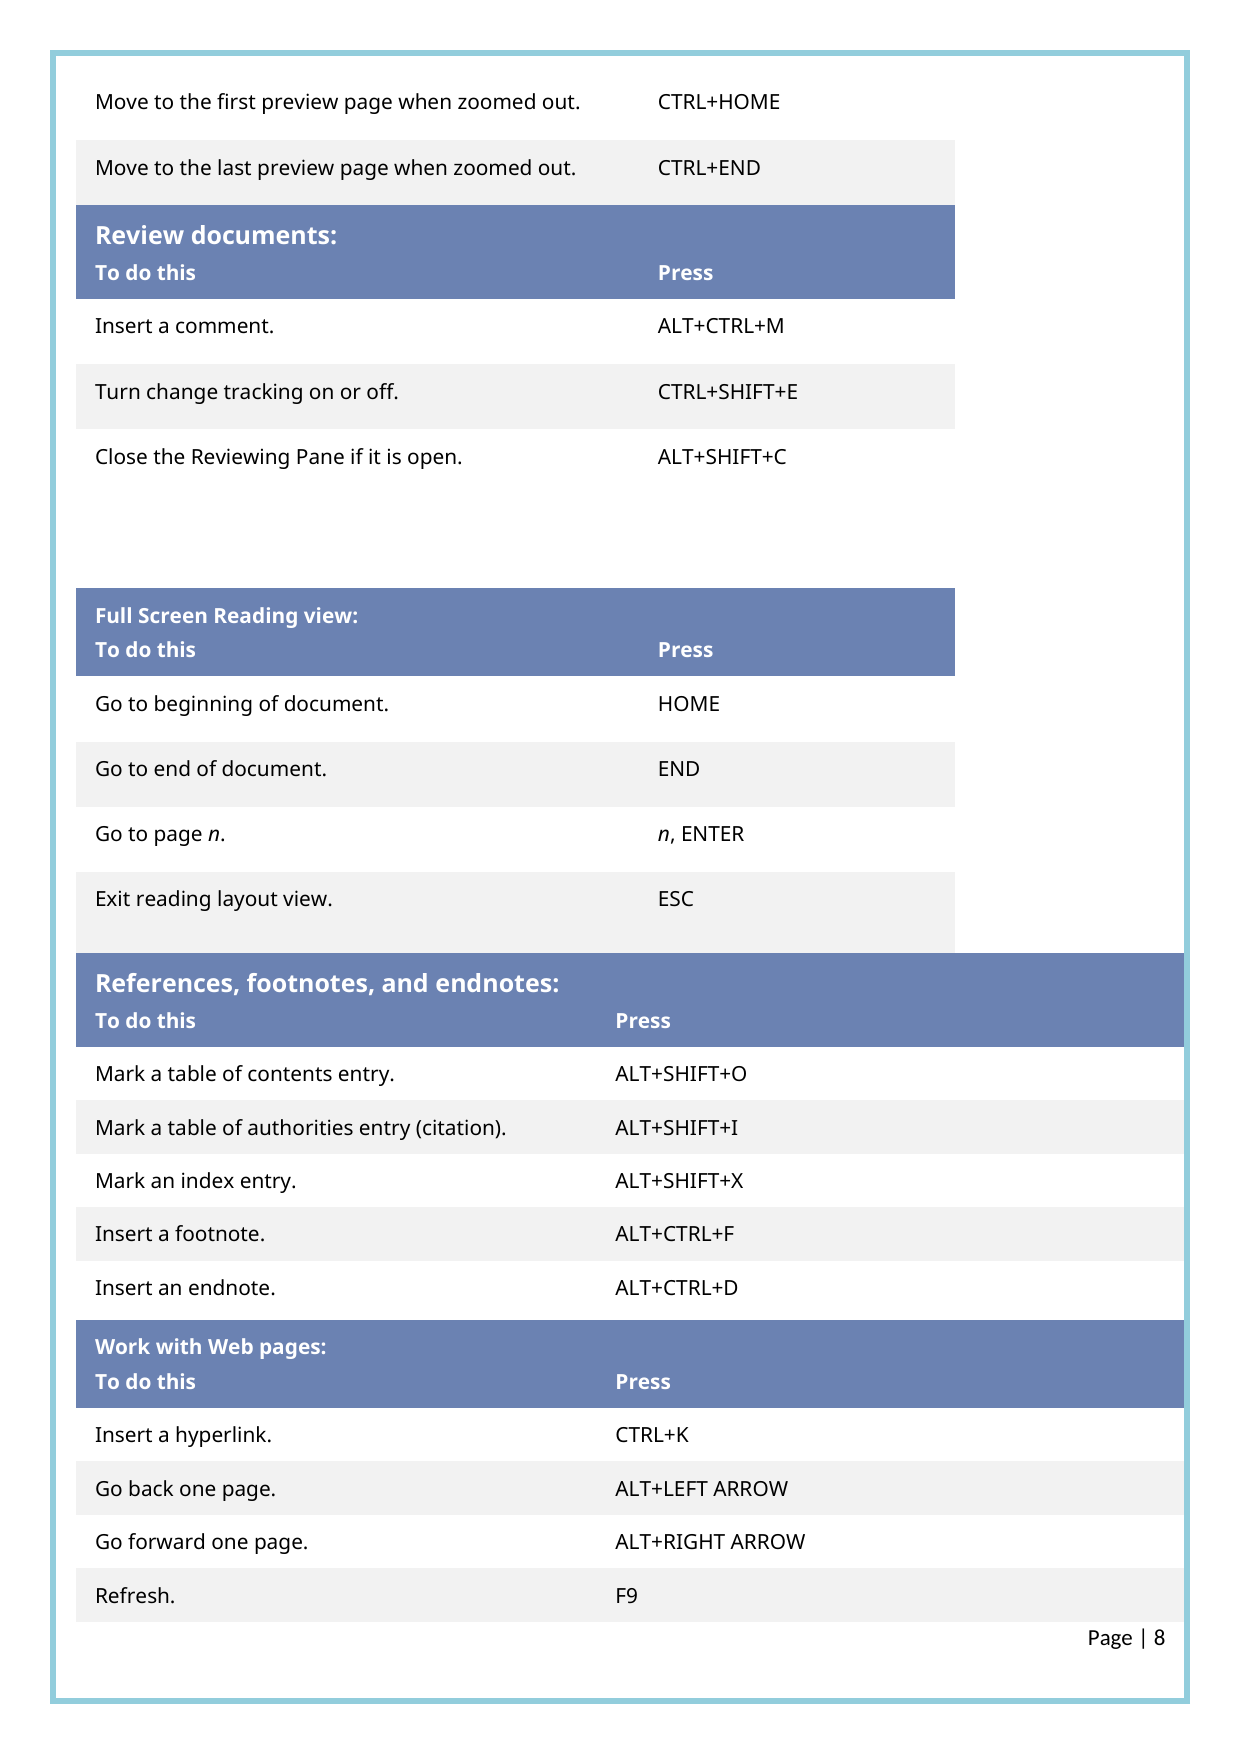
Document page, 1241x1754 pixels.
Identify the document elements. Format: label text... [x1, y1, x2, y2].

table_cell Go to page n. [76, 807, 639, 872]
table_cell HOME [639, 676, 955, 742]
table_cell ALT+CTRL+M [639, 299, 955, 364]
table_cell Insert a hyperlink. [76, 1408, 596, 1461]
table_cell CTRL+SHIFT+E [639, 364, 955, 429]
table_cell Refresh. [76, 1568, 596, 1622]
table_cell Close the Reviewing Pane if it is open. [76, 430, 639, 588]
table_cell Go back one page. [76, 1461, 596, 1515]
table_cell Insert an endnote. [76, 1261, 596, 1320]
table_cell END [639, 742, 955, 807]
table_cell Press [596, 1320, 1184, 1408]
table_cell ALT+RIGHT ARROW [596, 1515, 1184, 1568]
table_cell F9 [596, 1568, 1184, 1622]
table_cell Turn change tracking on or off. [76, 364, 639, 429]
table_cell Move to the first preview page when zoomed out. [76, 75, 639, 140]
table_cell Go forward one page. [76, 1515, 596, 1568]
table_cell ALT+SHIFT+X [596, 1154, 1184, 1207]
table_cell ALT+LEFT ARROW [596, 1461, 1184, 1515]
table_cell CTRL+HOME [639, 75, 955, 140]
table_cell References, footnotes, and endnotes: To do this [76, 953, 596, 1047]
table_cell ESC [639, 872, 955, 953]
table_cell Mark a table of authorities entry (citation). [76, 1100, 596, 1154]
table_cell Exit reading layout view. [76, 872, 639, 953]
table_cell ALT+SHIFT+O [596, 1047, 1184, 1100]
table_cell n, ENTER [639, 807, 955, 872]
table_cell Insert a comment. [76, 299, 639, 364]
table_cell Mark an index entry. [76, 1154, 596, 1207]
table_cell Go to beginning of document. [76, 676, 639, 742]
table_cell Press [596, 953, 1184, 1047]
table_cell ALT+SHIFT+I [596, 1100, 1184, 1154]
table_cell Insert a footnote. [76, 1207, 596, 1261]
table_cell Review documents: To do this [76, 205, 639, 299]
table_cell ALT+SHIFT+C [639, 430, 955, 588]
table_cell Work with Web pages: To do this [76, 1320, 596, 1408]
table_cell Go to end of document. [76, 742, 639, 807]
table_cell Full Screen Reading view: To do this [76, 588, 639, 676]
table_cell ALT+CTRL+D [596, 1261, 1184, 1320]
table_cell Mark a table of contents entry. [76, 1047, 596, 1100]
table_cell Press [639, 205, 955, 299]
table_cell Move to the last preview page when zoomed out. [76, 140, 639, 205]
table_cell CTRL+END [639, 140, 955, 205]
table_cell ALT+CTRL+F [596, 1207, 1184, 1261]
table_cell CTRL+K [596, 1408, 1184, 1461]
table_cell Press [639, 588, 955, 676]
